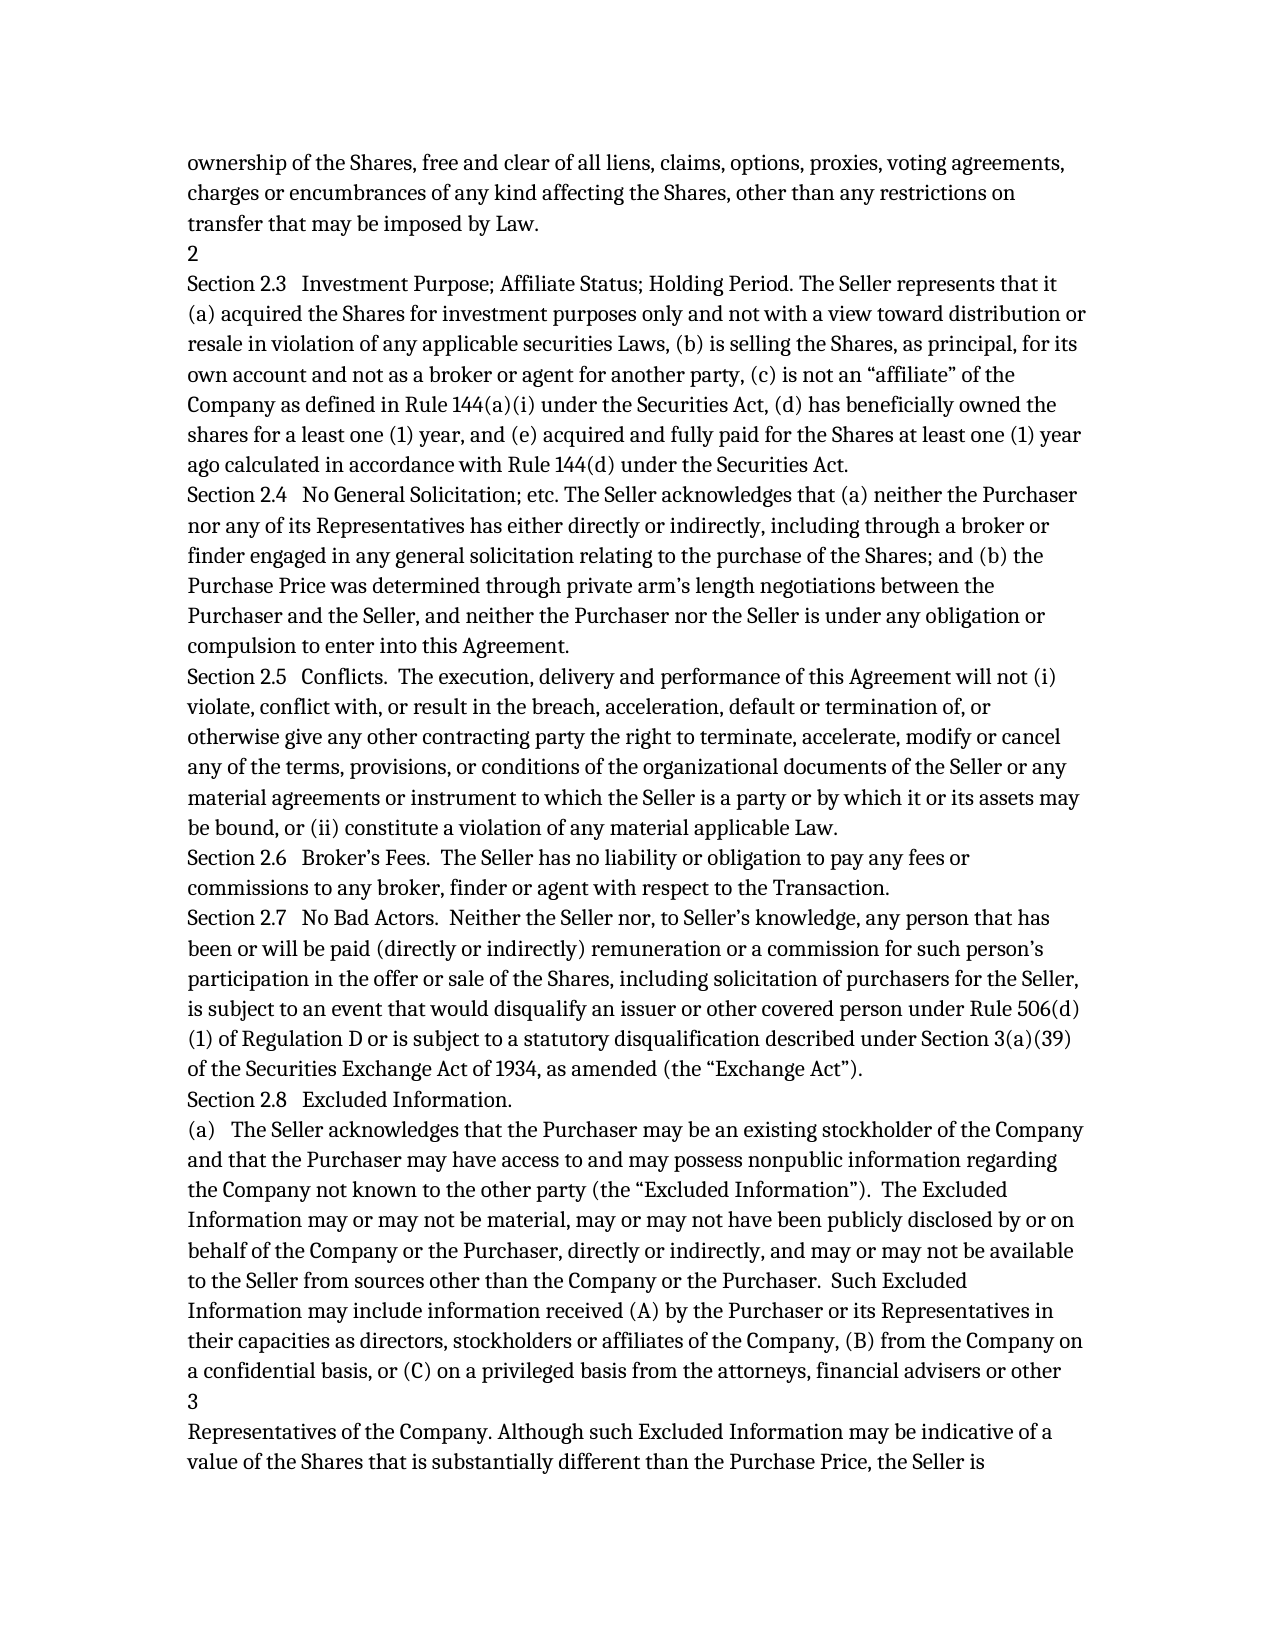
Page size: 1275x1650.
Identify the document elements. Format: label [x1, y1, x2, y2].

text [187, 150, 1087, 1475]
